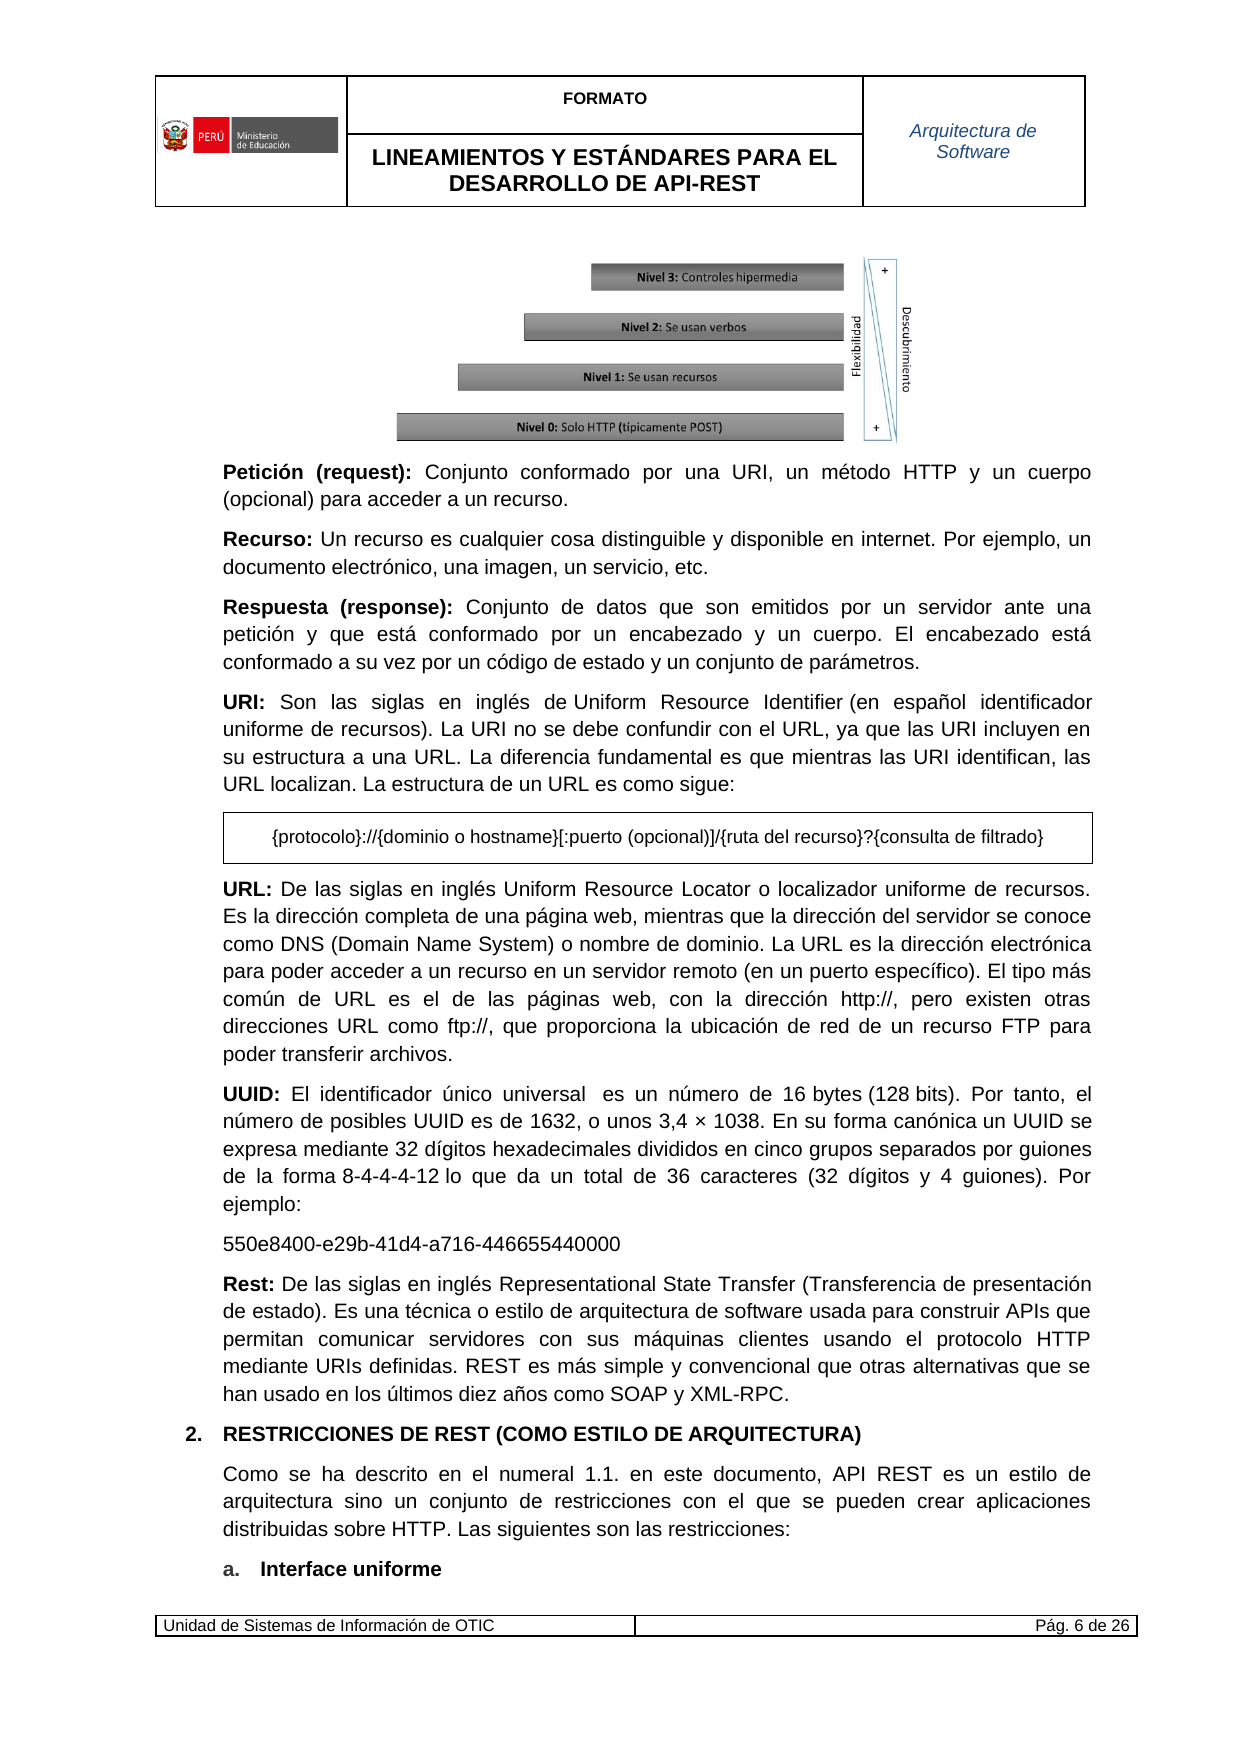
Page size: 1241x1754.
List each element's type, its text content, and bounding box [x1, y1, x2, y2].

picture [396, 255, 919, 444]
text Como se ha descrito en el numeral 1.1. en este documento, API REST es un estilo de arquitectura sino un conjunto de restricciones con el que se pueden crear aplicaciones distribuidas sobre HTTP. Las siguientes son las restricciones: [223, 1462, 1092, 1541]
table_header {protocolo}://{dominio o hostname}[:puerto (opcional)]/{ruta del recurso}?{consulta de filtrado} [224, 813, 1092, 863]
text Petición (request): Conjunto conformado por una URI, un método HTTP y un cuerpo (opcional) para acceder a un recurso. [223, 460, 1092, 511]
text URI: Son las siglas en inglés de Uniform Resource Identifier (en español identificador uniforme de recursos). La URI no se debe confundir con el URL, ya que las URI incluyen en su estructura a una URL. La diferencia fundamental es que mientras las URI identifican, las URL localizan. La estructura de un URL es como sigue: [223, 690, 1092, 796]
text URL: De las siglas en inglés Uniform Resource Locator o localizador uniforme de recursos. Es la dirección completa de una página web, mientras que la dirección del servidor se conoce como DNS (Domain Name System) o nombre de dominio. La URL es la dirección electrónica para poder acceder a un recurso en un servidor remoto (en un puerto específico). El tipo más común de URL es el de las páginas web, con la dirección http://, pero existen otras direcciones URL como ftp://, que proporciona la ubicación de red de un recurso FTP para poder transferir archivos. [223, 877, 1092, 1066]
picture [156, 114, 338, 153]
text UUID: El identificador único universal es un número de 16 bytes (128 bits). Por tanto, el número de posibles UUID es de 1632, o unos 3,4 × 1038. En su forma canónica un UUID se expresa mediante 32 dígitos hexadecimales divididos en cinco grupos separados por guiones de la forma 8-4-4-4-12 lo que da un total de 36 caracteres (32 dígitos y 4 guiones). Por ejemplo: [223, 1082, 1092, 1216]
text Recurso: Un recurso es cualquier cosa distinguible y disponible en internet. Por ejemplo, un documento electrónico, una imagen, un servicio, etc. [223, 527, 1092, 579]
subtitle RESTRICCIONES DE REST (COMO ESTILO DE ARQUITECTURA) [185, 1422, 1092, 1446]
text 550e8400-e29b-41d4-a716-446655440000 [223, 1232, 1092, 1256]
text Rest: De las siglas en inglés Representational State Transfer (Transferencia de presentación de estado). Es una técnica o estilo de arquitectura de software usada para construir APIs que permitan comunicar servidores con sus máquinas clientes usando el protocolo HTTP mediante URIs definidas. REST es más simple y convencional que otras alternativas que se han usado en los últimos diez años como SOAP y XML-RPC. [223, 1272, 1092, 1406]
list Interface uniforme [223, 1557, 1092, 1581]
text Respuesta (response): Conjunto de datos que son emitidos por un servidor ante una petición y que está conformado por un encabezado y un cuerpo. El encabezado está conformado a su vez por un código de estado y un conjunto de parámetros. [223, 595, 1092, 674]
